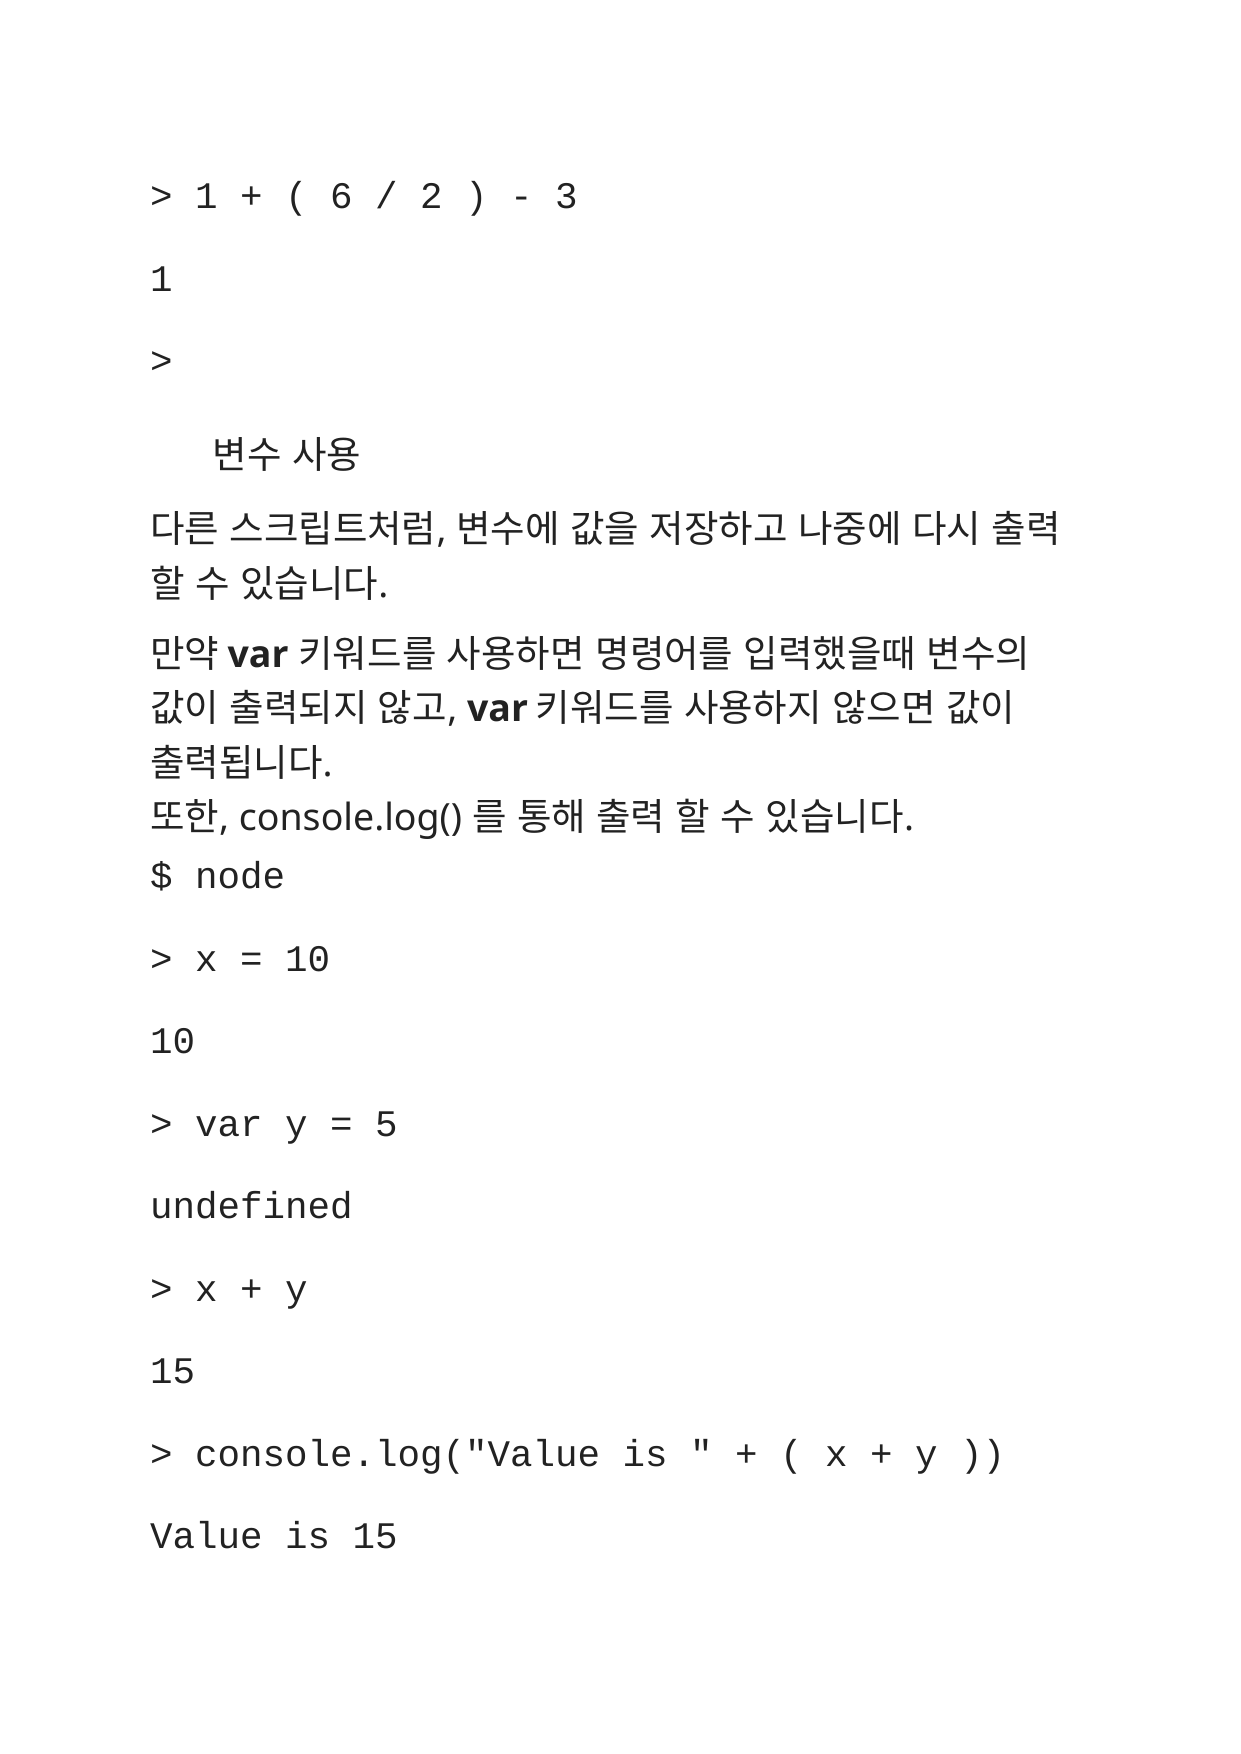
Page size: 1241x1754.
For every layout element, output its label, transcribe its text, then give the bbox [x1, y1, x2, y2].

text > [150, 342, 1090, 385]
text undefined [150, 1187, 1090, 1230]
text $ node [150, 857, 1090, 900]
text > x = 10 [150, 940, 1090, 982]
text > x + y [150, 1270, 1090, 1312]
text 10 [150, 1022, 1090, 1065]
subtitle 변수 사용 [212, 425, 1090, 479]
text 1 [150, 260, 1090, 302]
text 만약 var 키워드를 사용하면 명령어를 입력했을때 변수의 값이 출력되지 않고, var키워드를 사용하지 않으면 값이 출력됩니다. [150, 624, 1090, 787]
text > 1 + ( 6 / 2 ) - 3 [150, 177, 1090, 220]
text > var y = 5 [150, 1105, 1090, 1147]
text 또한, console.log() 를 통해 출력 할 수 있습니다. [150, 787, 1090, 842]
text 다른 스크립트처럼, 변수에 값을 저장하고 나중에 다시 출력 할 수 있습니다. [150, 499, 1090, 608]
text Value is 15 [150, 1517, 1090, 1560]
text > console.log("Value is " + ( x + y )) [150, 1435, 1090, 1477]
text 15 [150, 1352, 1090, 1395]
